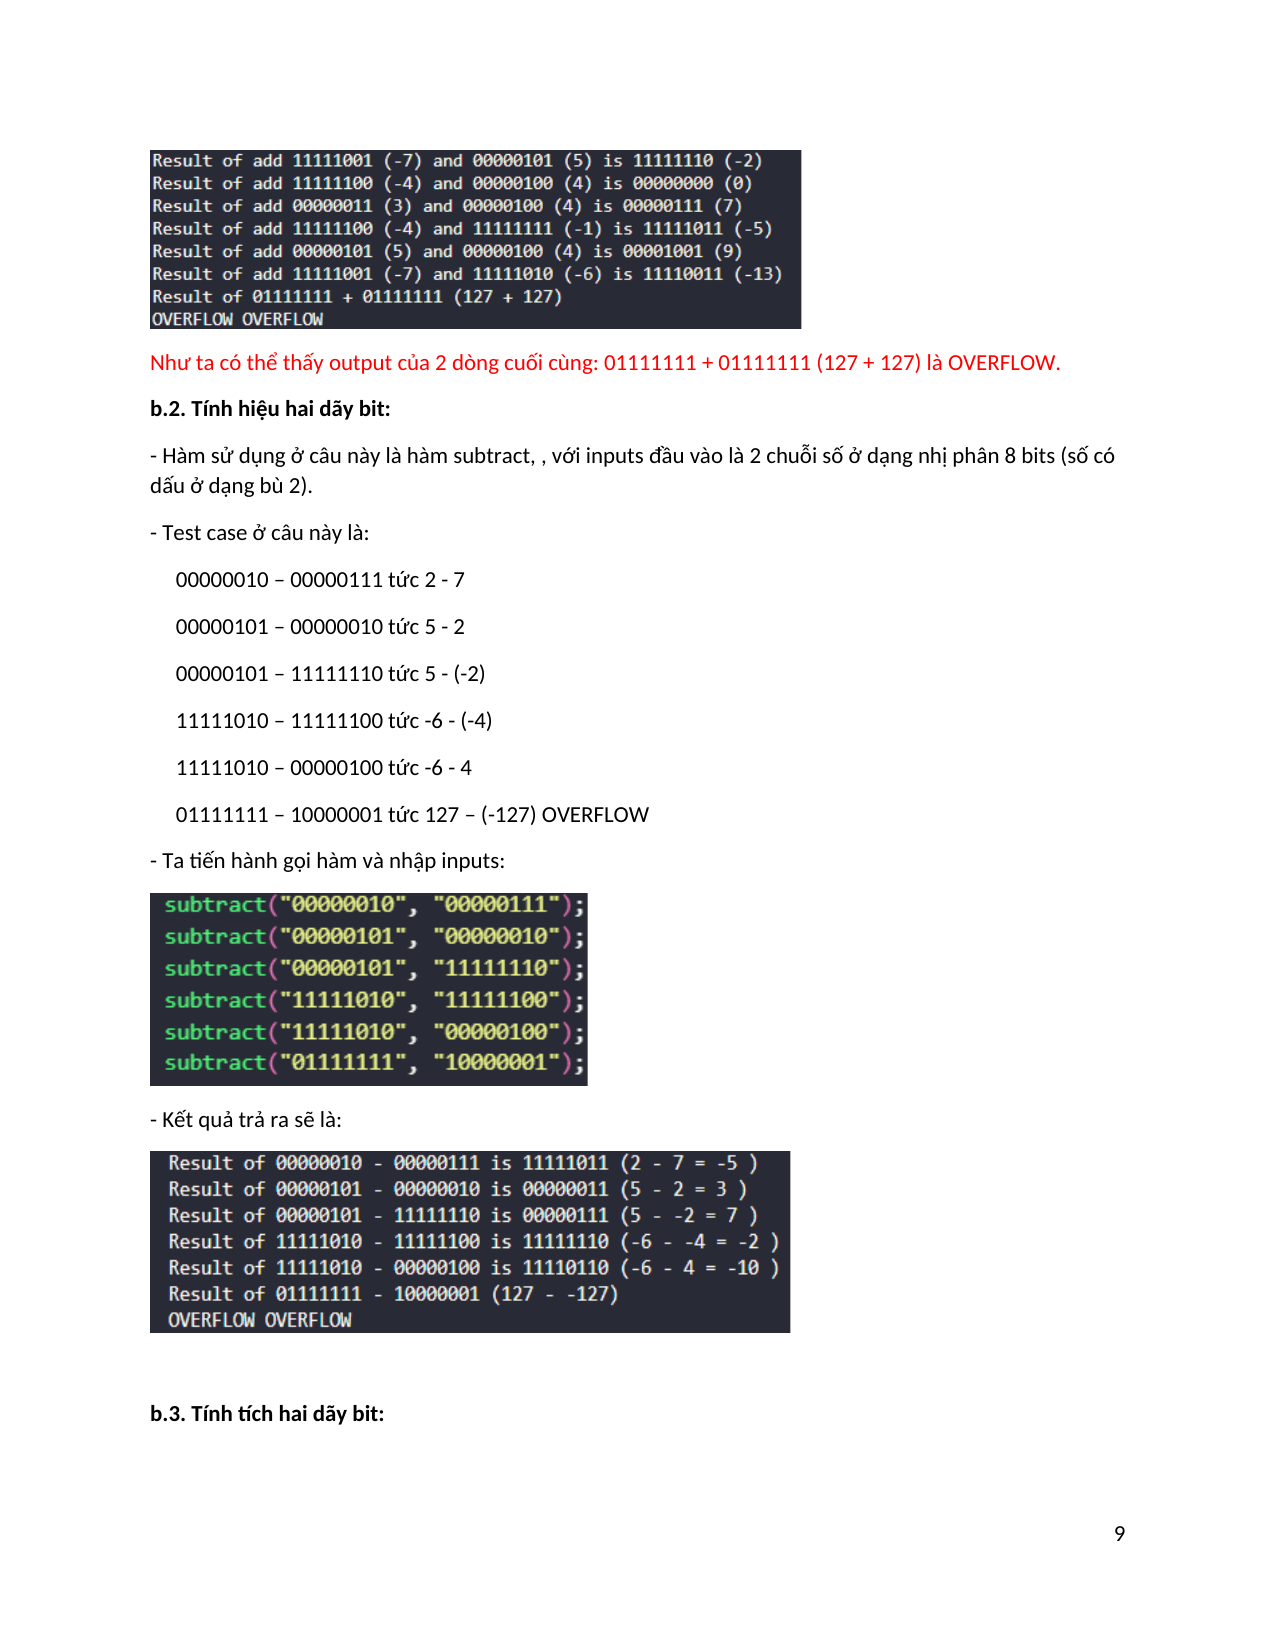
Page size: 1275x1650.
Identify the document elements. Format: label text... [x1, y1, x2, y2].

picture [150, 1151, 791, 1333]
picture [150, 150, 802, 329]
text 00000101 – 00000010 tức 5 - 2 [150, 612, 1125, 640]
text 00000010 – 00000111 tức 2 - 7 [150, 565, 1125, 593]
picture [150, 893, 588, 1086]
text - Hàm sử dụng ở câu này là hàm subtract, , với inputs đầu vào là 2 chuỗi số ở dạng nhị phân 8 bits (số có dấu ở dạng bù 2). [150, 441, 1125, 499]
text Như ta có thể thấy output của 2 dòng cuối cùng: 01111111 + 01111111 (127 + 127) là OVERFLOW. [150, 348, 1125, 376]
text 11111010 – 00000100 tức -6 - 4 [150, 753, 1125, 781]
text - Kết quả trả ra sẽ là: [150, 1105, 1125, 1133]
text 11111010 – 11111100 tức -6 - (-4) [150, 706, 1125, 734]
text - Ta tiến hành gọi hàm và nhập inputs: [150, 847, 1125, 874]
text 00000101 – 11111110 tức 5 - (-2) [150, 659, 1125, 687]
text b.2. Tính hiệu hai dãy bit: [150, 394, 1125, 422]
text 01111111 – 10000001 tức 127 – (-127) OVERFLOW [150, 800, 1125, 828]
text - Test case ở câu này là: [150, 518, 1125, 546]
text b.3. Tính tích hai dãy bit: [150, 1399, 1125, 1427]
